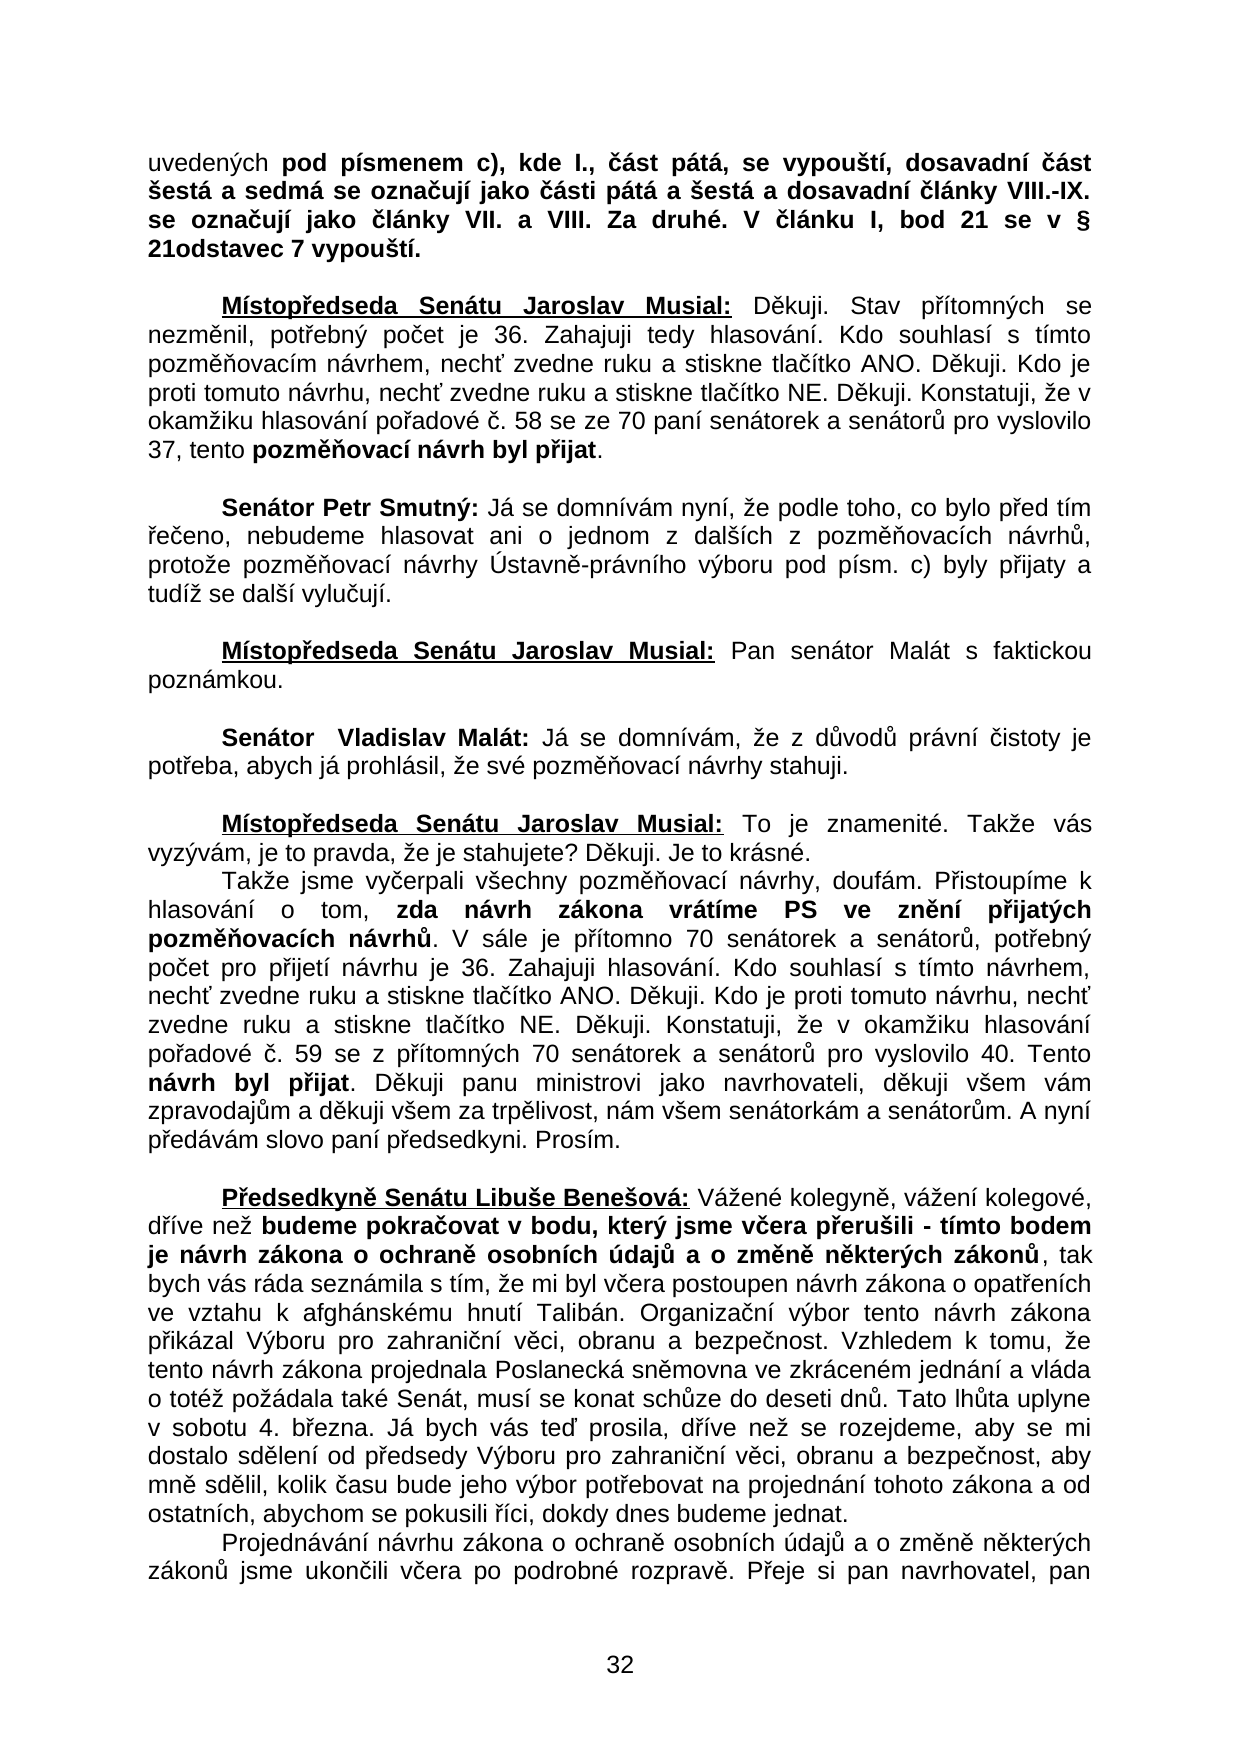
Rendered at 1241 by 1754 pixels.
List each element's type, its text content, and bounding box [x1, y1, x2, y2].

text Senátor Vladislav Malát: Já se domnívám, že z důvodů právní čistoty je potřeba, abych já prohlásil, že své pozměňovací návrhy stahuji. [148, 723, 1093, 780]
text Předsedkyně Senátu Libuše Benešová: Vážené kolegyně, vážení kolegové, dříve než budeme pokračovat v bodu, který jsme včera přerušili - tímto bodem je návrh zákona o ochraně osobních údajů a o změně některých zákonů, tak bych vás ráda seznámila s tím, že mi byl včera postoupen návrh zákona o opatřeních ve vztahu k afghánskému hnutí Talibán. Organizační výbor tento návrh zákona přikázal Výboru pro zahraniční věci, obranu a bezpečnost. Vzhledem k tomu, že tento návrh zákona projednala Poslanecká sněmovna ve zkráceném jednání a vláda o totéž požádala také Senát, musí se konat schůze do deseti dnů. Tato lhůta uplyne v sobotu 4. března. Já bych vás teď prosila, dříve než se rozejdeme, aby se mi dostalo sdělení od předsedy Výboru pro zahraniční věci, obranu a bezpečnost, aby mně sdělil, kolik času bude jeho výbor potřebovat na projednání tohoto zákona a od ostatních, abychom se pokusili říci, dokdy dnes budeme jednat. [148, 1183, 1093, 1528]
text Takže jsme vyčerpali všechny pozměňovací návrhy, doufám. Přistoupíme k hlasování o tom, zda návrh zákona vrátíme PS ve znění přijatých pozměňovacích návrhů. V sále je přítomno 70 senátorek a senátorů, potřebný počet pro přijetí návrhu je 36. Zahajuji hlasování. Kdo souhlasí s tímto návrhem, nechť zvedne ruku a stiskne tlačítko ANO. Děkuji. Kdo je proti tomuto návrhu, nechť zvedne ruku a stiskne tlačítko NE. Děkuji. Konstatuji, že v okamžiku hlasování pořadové č. 59 se z přítomných 70 senátorek a senátorů pro vyslovilo 40. Tento návrh byl přijat. Děkuji panu ministrovi jako navrhovateli, děkuji všem vám zpravodajům a děkuji všem za trpělivost, nám všem senátorkám a senátorům. A nyní předávám slovo paní předsedkyni. Prosím. [148, 866, 1093, 1154]
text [148, 148, 1093, 263]
text Místopředseda Senátu Jaroslav Musial: Pan senátor Malát s faktickou poznámkou. [148, 636, 1093, 694]
text Místopředseda Senátu Jaroslav Musial: Děkuji. Stav přítomných se nezměnil, potřebný počet je 36. Zahajuji tedy hlasování. Kdo souhlasí s tímto pozměňovacím návrhem, nechť zvedne ruku a stiskne tlačítko ANO. Děkuji. Kdo je proti tomuto návrhu, nechť zvedne ruku a stiskne tlačítko NE. Děkuji. Konstatuji, že v okamžiku hlasování pořadové č. 58 se ze 70 paní senátorek a senátorů pro vyslovilo 37, tento pozměňovací návrh byl přijat. [148, 291, 1093, 464]
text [148, 1528, 1093, 1585]
text Místopředseda Senátu Jaroslav Musial: To je znamenité. Takže vás vyzývám, je to pravda, že je stahujete? Děkuji. Je to krásné. [148, 809, 1093, 866]
text Senátor Petr Smutný: Já se domnívám nyní, že podle toho, co bylo před tím řečeno, nebudeme hlasovat ani o jednom z dalších z pozměňovacích návrhů, protože pozměňovací návrhy Ústavně-právního výboru pod písm. c) byly přijaty a tudíž se další vylučují. [148, 493, 1093, 608]
